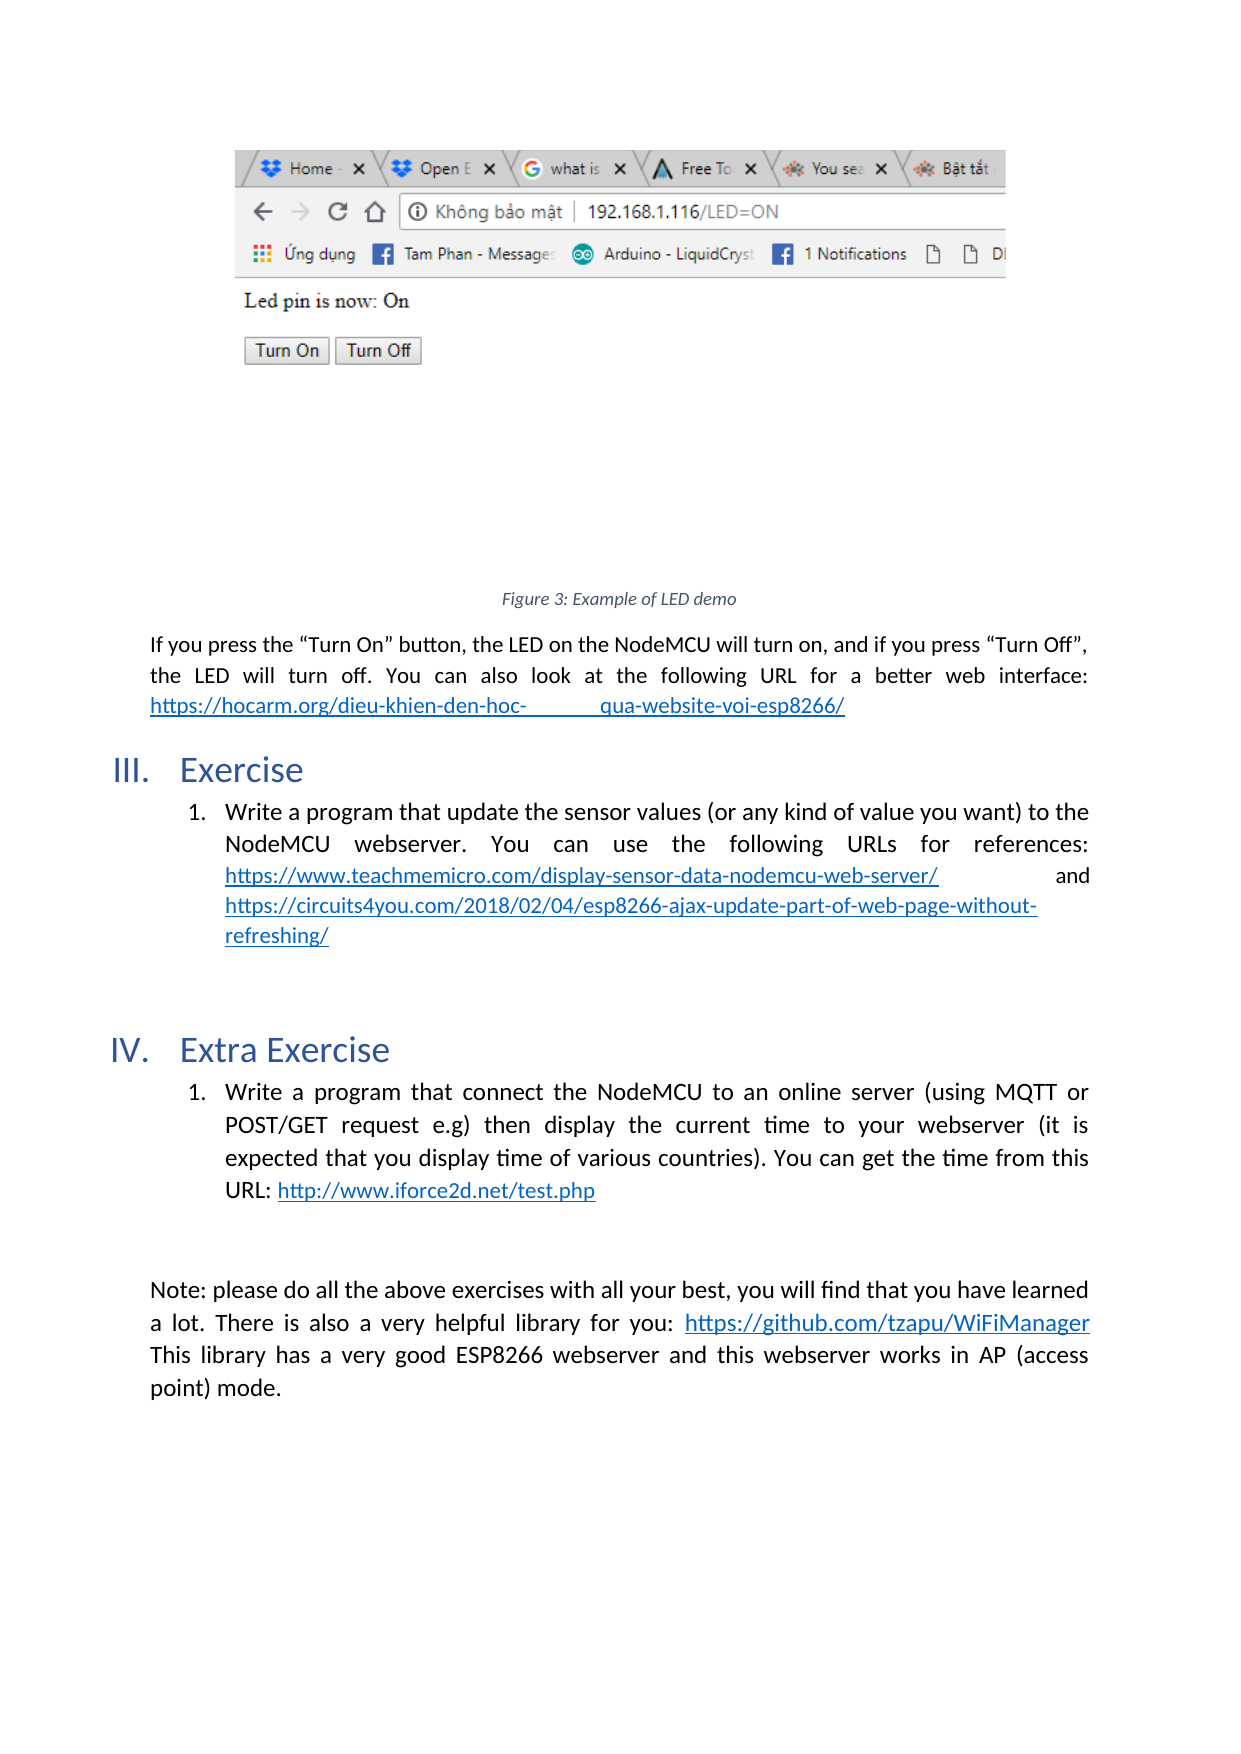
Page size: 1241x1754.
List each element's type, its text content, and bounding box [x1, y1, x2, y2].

subtitle Extra Exercise [150, 1026, 1090, 1072]
list Write a program that update the sensor values (or any kind of value you want) to the NodeMCU webserver. You can use the following URLs for references: https://www.teachmemicro.com/display-sensor-data-nodemcu-web-server/ and https://circuits4you.com/2018/02/04/esp8266-ajax-update-part-of-web-page-without-refreshing/ [187, 796, 1090, 950]
text Note: please do all the above exercises with all your best, you will find that you have learned a lot. There is also a very helpful library for you: https://github.com/tzapu/WiFiManager This library has a very good ESP8266 webserver and this webserver works in AP (access point) mode. [150, 1274, 1090, 1403]
text Figure 3: Example of LED demo [150, 587, 1090, 610]
list Write a program that connect the NodeMCU to an online server (using MQTT or POST/GET request e.g) then display the current time to your webserver (it is expected that you display time of various countries). You can get the time from this URL: http://www.iforce2d.net/test.php [187, 1076, 1090, 1205]
picture [234, 150, 1006, 568]
text If you press the “Turn On” button, the LED on the NodeMCU will turn on, and if you press “Turn Off”, the LED will turn off. You can also look at the following URL for a better web interface: https://hocarm.org/dieu-khien-den-hoc- qua-website-voi-esp8266/ [150, 631, 1090, 719]
subtitle Exercise [150, 746, 1090, 792]
